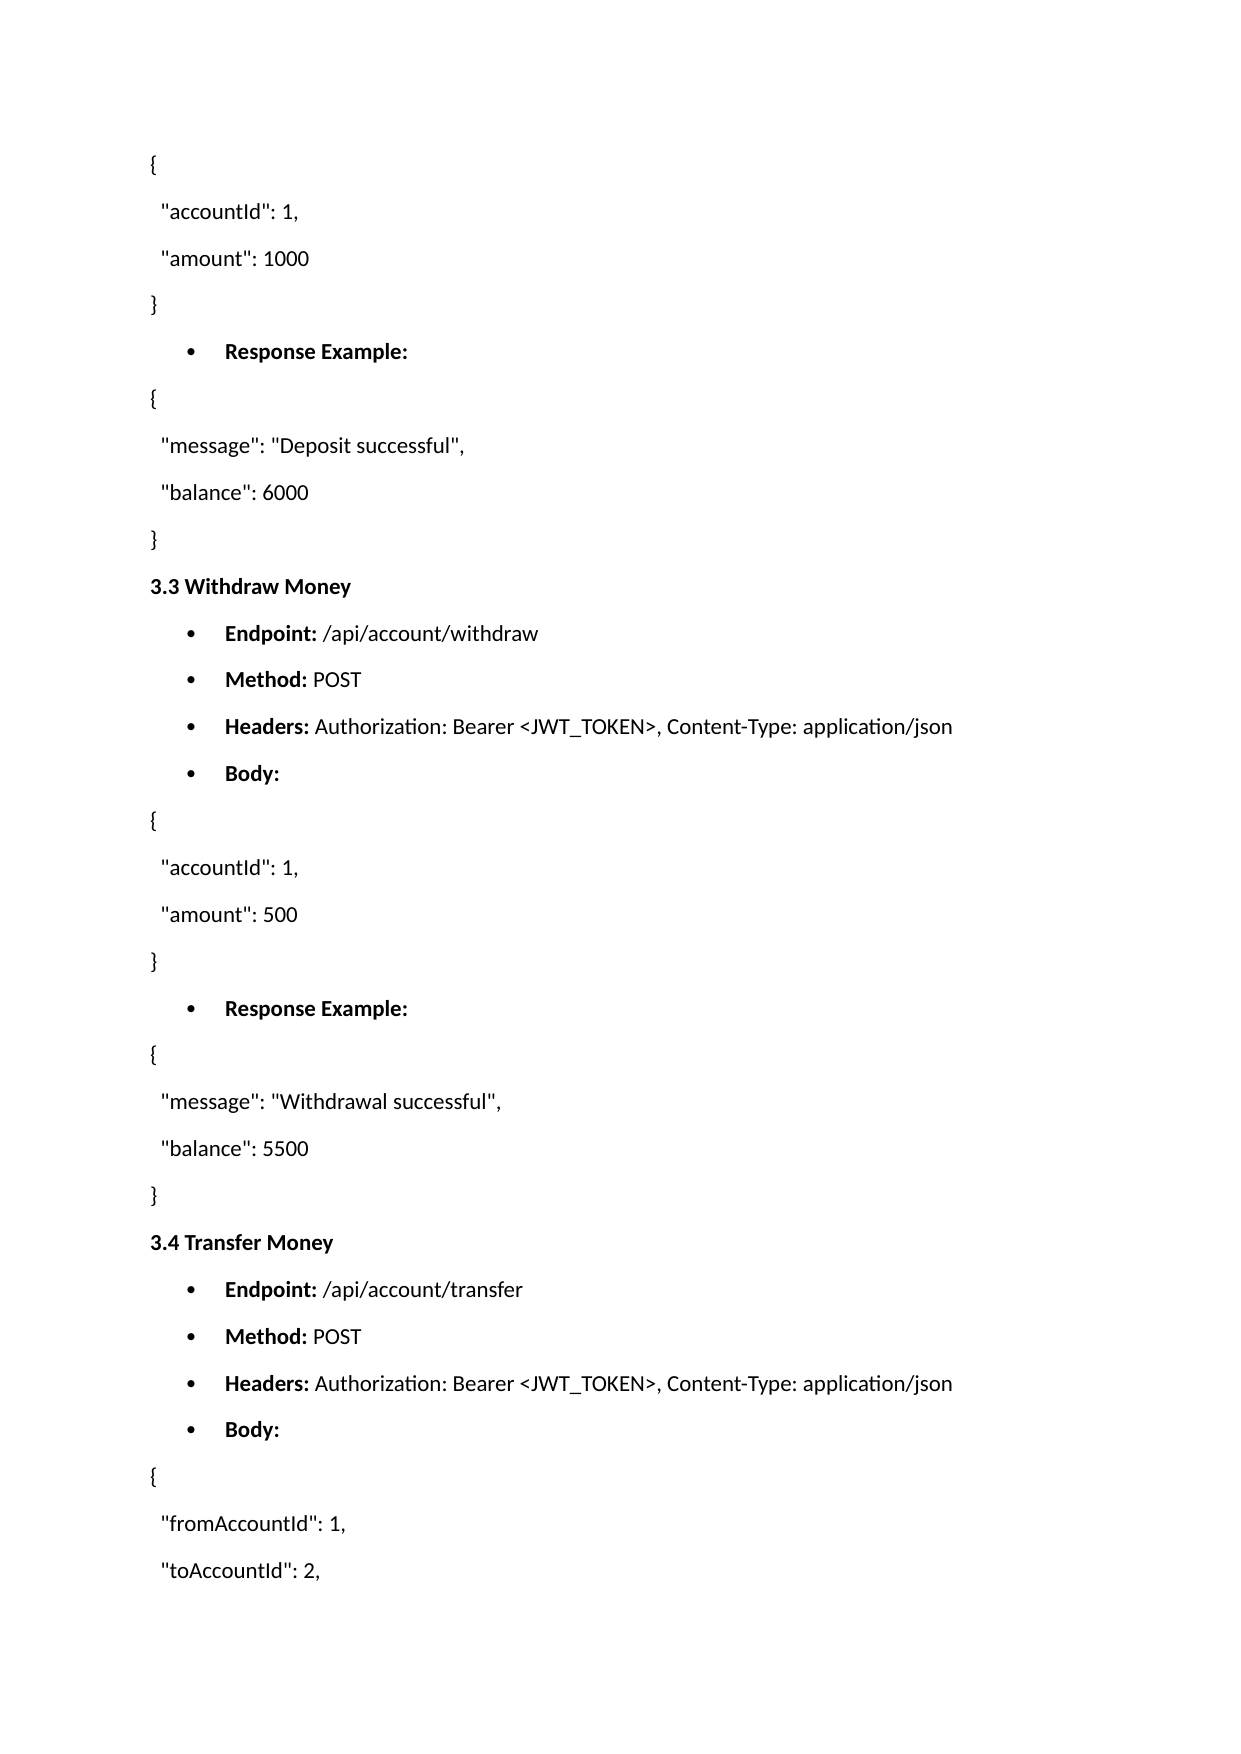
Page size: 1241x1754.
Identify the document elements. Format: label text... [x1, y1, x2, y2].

text 3.3 Withdraw Money [150, 572, 1090, 600]
text { [150, 1462, 1090, 1491]
list Endpoint: /api/account/transfer [187, 1275, 1090, 1303]
text } [150, 947, 1090, 975]
list Response Example: [187, 994, 1090, 1022]
text { [150, 1041, 1090, 1069]
list Headers: Authorization: Bearer <JWT_TOKEN>, Content-Type: application/json [187, 712, 1090, 741]
text } [150, 525, 1090, 553]
list Headers: Authorization: Bearer <JWT_TOKEN>, Content-Type: application/json [187, 1369, 1090, 1397]
list Response Example: [187, 337, 1090, 366]
list Endpoint: /api/account/withdraw [187, 619, 1090, 647]
text "balance": 6000 [150, 478, 1090, 506]
text "accountId": 1, [150, 197, 1090, 225]
text "toAccountId": 2, [150, 1556, 1090, 1584]
text "balance": 5500 [150, 1134, 1090, 1162]
list Body: [187, 1416, 1090, 1444]
text { [150, 150, 1090, 178]
text "amount": 500 [150, 900, 1090, 928]
text "accountId": 1, [150, 853, 1090, 881]
list Body: [187, 759, 1090, 787]
text "amount": 1000 [150, 244, 1090, 272]
text } [150, 291, 1090, 319]
list Method: POST [187, 1322, 1090, 1350]
text 3.4 Transfer Money [150, 1228, 1090, 1256]
text "message": "Deposit successful", [150, 431, 1090, 459]
text "message": "Withdrawal successful", [150, 1087, 1090, 1116]
text "fromAccountId": 1, [150, 1509, 1090, 1537]
text { [150, 806, 1090, 834]
list Method: POST [187, 666, 1090, 694]
text } [150, 1181, 1090, 1209]
text { [150, 384, 1090, 412]
